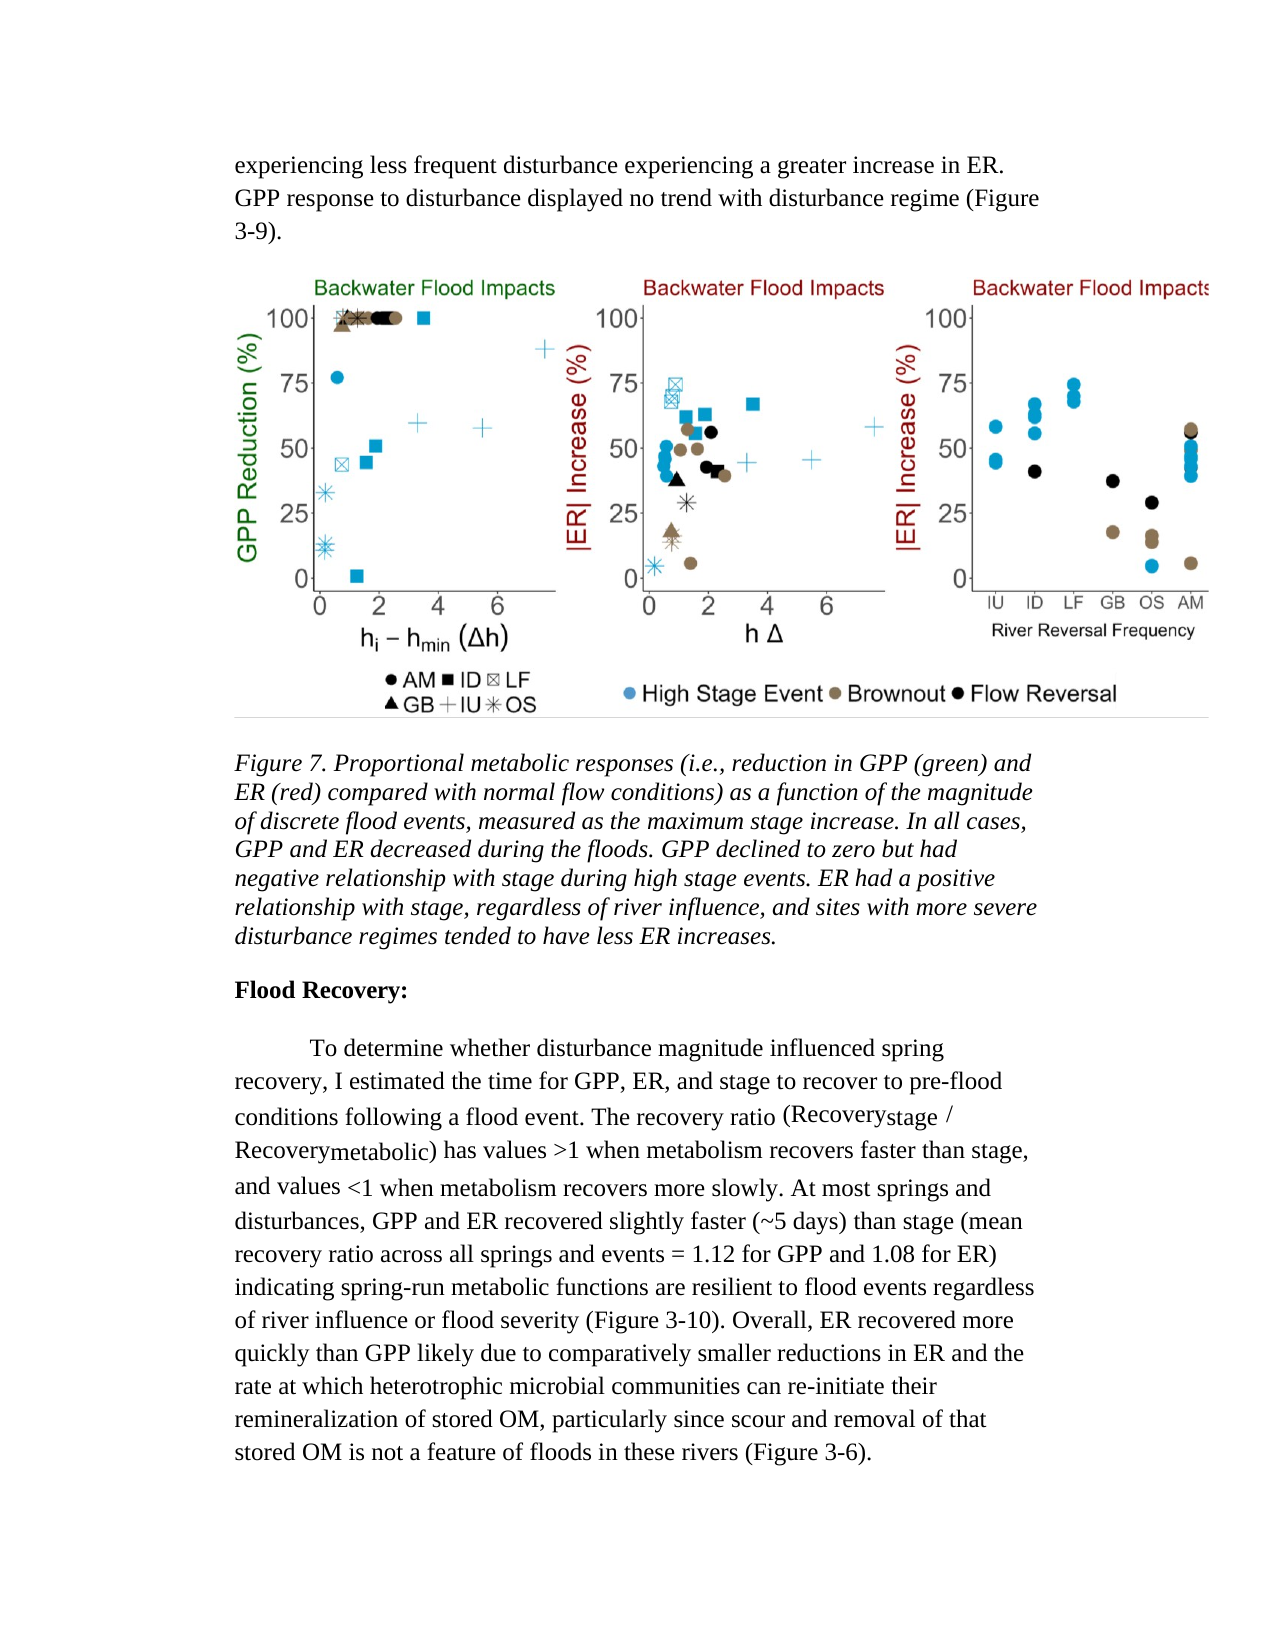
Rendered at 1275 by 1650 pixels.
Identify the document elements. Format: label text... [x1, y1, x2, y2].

text Figure 7. Proportional metabolic responses (i.e., reduction in GPP (green) and ER (red) compared with normal flow conditions) as a function of the magnitude of discrete flood events, measured as the maximum stage increase. In all cases, GPP and ER decreased during the floods. GPP declined to zero but had negative relationship with stage during high stage events. ER had a positive relationship with stage, regardless of river influence, and sites with more severe disturbance regimes tended to have less ER increases. [234, 748, 1042, 949]
text Flood Recovery: [234, 975, 1042, 1003]
picture [234, 277, 1209, 718]
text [234, 150, 1042, 245]
text To determine whether disturbance magnitude influenced spring recovery, I estimated the time for GPP, ER, and stage to recover to pre-flood conditions following a flood event. The recovery ratio (Recoverystage / Recoverymetabolic) has values >1 when metabolism recovers faster than stage, and values <1 when metabolism recovers more slowly. At most springs and disturbances, GPP and ER recovered slightly faster (~5 days) than stage (mean recovery ratio across all springs and events = 1.12 for GPP and 1.08 for ER) indicating spring-run metabolic functions are resilient to flood events regardless of river influence or flood severity (Figure 3-10). Overall, ER recovered more quickly than GPP likely due to comparatively smaller reductions in ER and the rate at which heterotrophic microbial communities can re-initiate their remineralization of stored OM, particularly since scour and removal of that stored OM is not a feature of floods in these rivers (Figure 3-6). [234, 1033, 1042, 1466]
